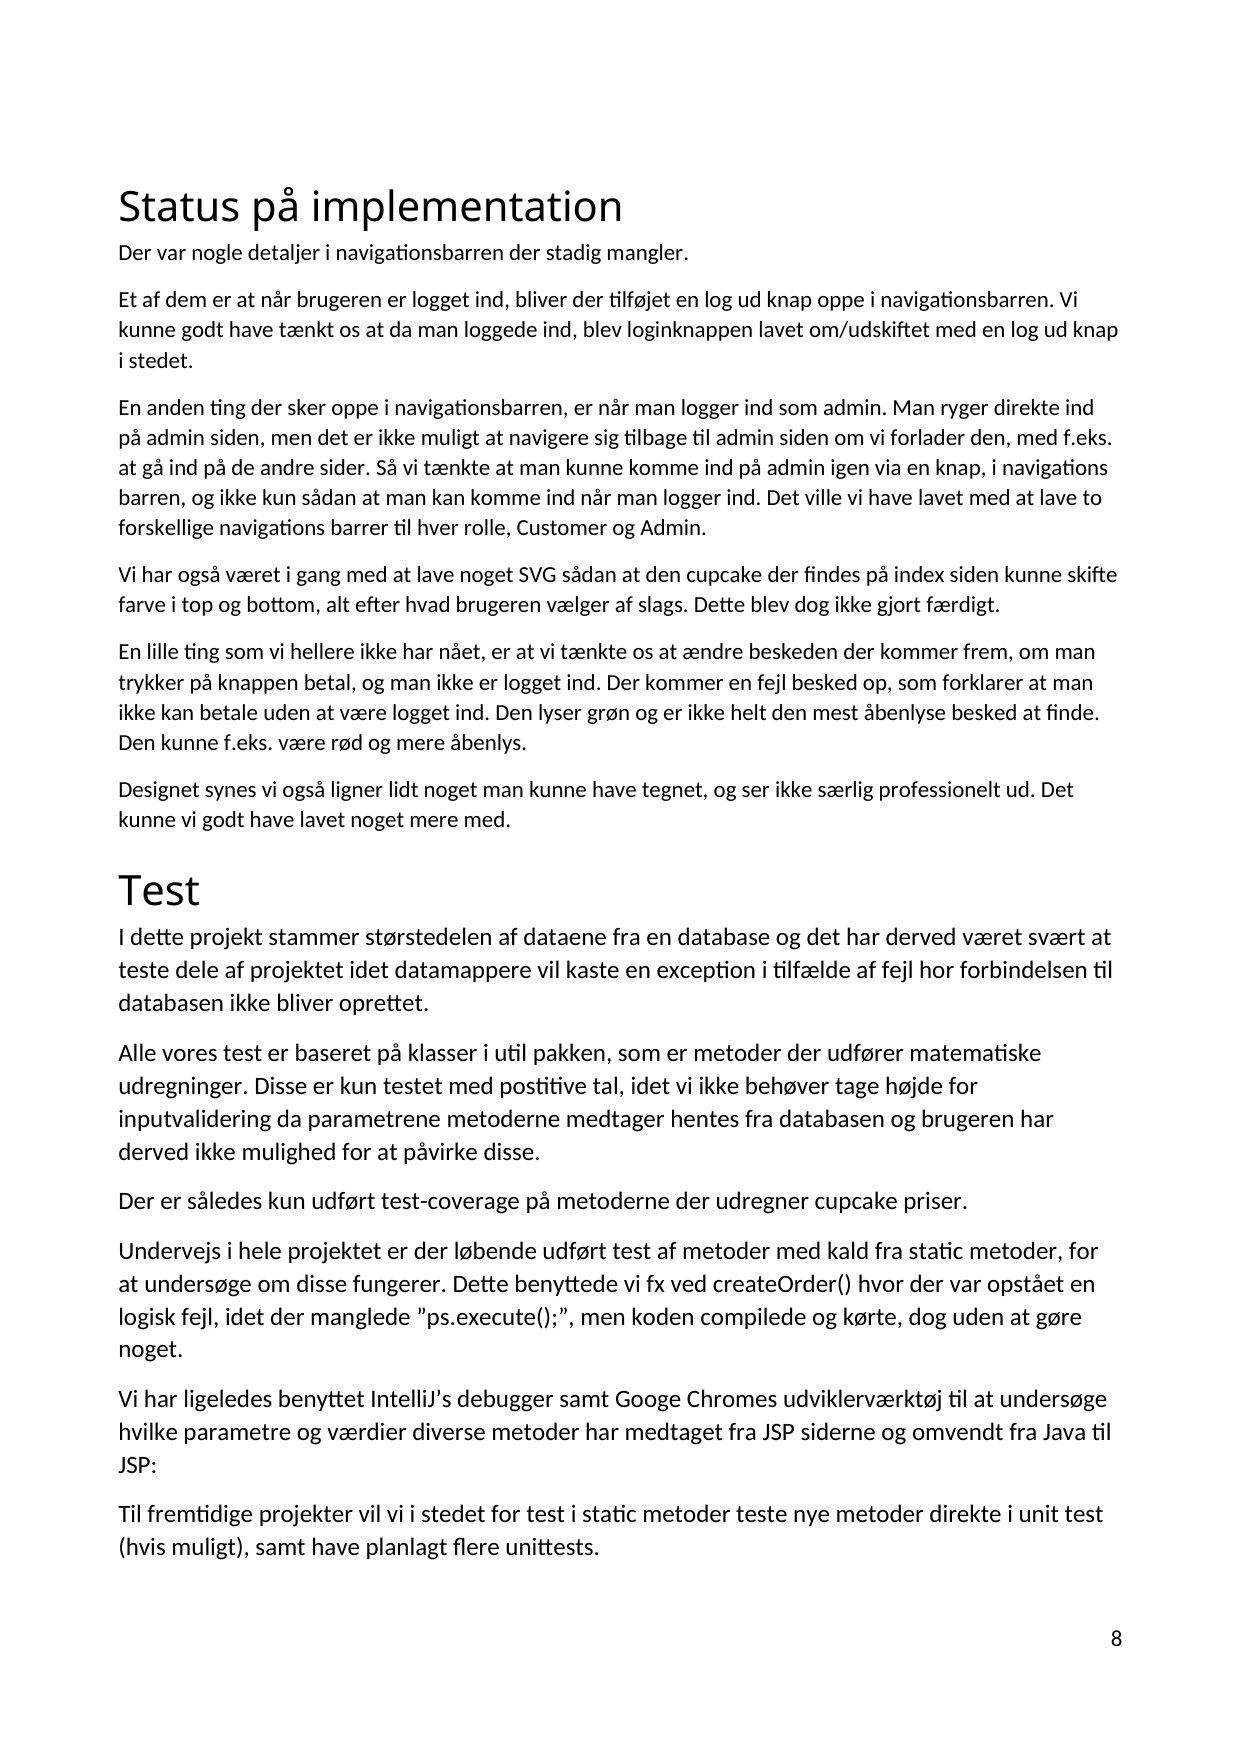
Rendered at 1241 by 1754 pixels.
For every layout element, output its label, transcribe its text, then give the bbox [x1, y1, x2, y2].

subtitle Test [118, 860, 1122, 917]
text Der er således kun udført test-coverage på metoderne der udregner cupcake priser. [118, 1185, 1122, 1216]
text En lille ting som vi hellere ikke har nået, er at vi tænkte os at ændre beskeden der kommer frem, om man trykker på knappen betal, og man ikke er logget ind. Der kommer en fejl besked op, som forklarer at man ikke kan betale uden at være logget ind. Den lyser grøn og er ikke helt den mest åbenlyse besked at finde. Den kunne f.eks. være rød og mere åbenlys. [118, 637, 1122, 756]
text Designet synes vi også ligner lidt noget man kunne have tegnet, og ser ikke særlig professionelt ud. Det kunne vi godt have lavet noget mere med. [118, 775, 1122, 833]
text I dette projekt stammer størstedelen af dataene fra en database og det har derved været svært at teste dele af projektet idet datamappere vil kaste en exception i tilfælde af fejl hor forbindelsen til databasen ikke bliver oprettet. [118, 922, 1122, 1018]
text Vi har også været i gang med at lave noget SVG sådan at den cupcake der findes på index siden kunne skifte farve i top og bottom, alt efter hvad brugeren vælger af slags. Dette blev dog ikke gjort færdigt. [118, 560, 1122, 618]
text Et af dem er at når brugeren er logget ind, bliver der tilføjet en log ud knap oppe i navigationsbarren. Vi kunne godt have tænkt os at da man loggede ind, blev loginknappen lavet om/udskiftet med en log ud knap i stedet. [118, 285, 1122, 374]
text Der var nogle detaljer i navigationsbarren der stadig mangler. [118, 238, 1122, 266]
text En anden ting der sker oppe i navigationsbarren, er når man logger ind som admin. Man ryger direkte ind på admin siden, men det er ikke muligt at navigere sig tilbage til admin siden om vi forlader den, med f.eks. at gå ind på de andre sider. Så vi tænkte at man kunne komme ind på admin igen via en knap, i navigations barren, og ikke kun sådan at man kan komme ind når man logger ind. Det ville vi have lavet med at lave to forskellige navigations barrer til hver rolle, Customer og Admin. [118, 393, 1122, 541]
text Alle vores test er baseret på klasser i util pakken, som er metoder der udfører matematiske udregninger. Disse er kun testet med postitive tal, idet vi ikke behøver tage højde for inputvalidering da parametrene metoderne medtager hentes fra databasen og brugeren har derved ikke mulighed for at påvirke disse. [118, 1037, 1122, 1166]
subtitle Status på implementation [118, 177, 1122, 234]
